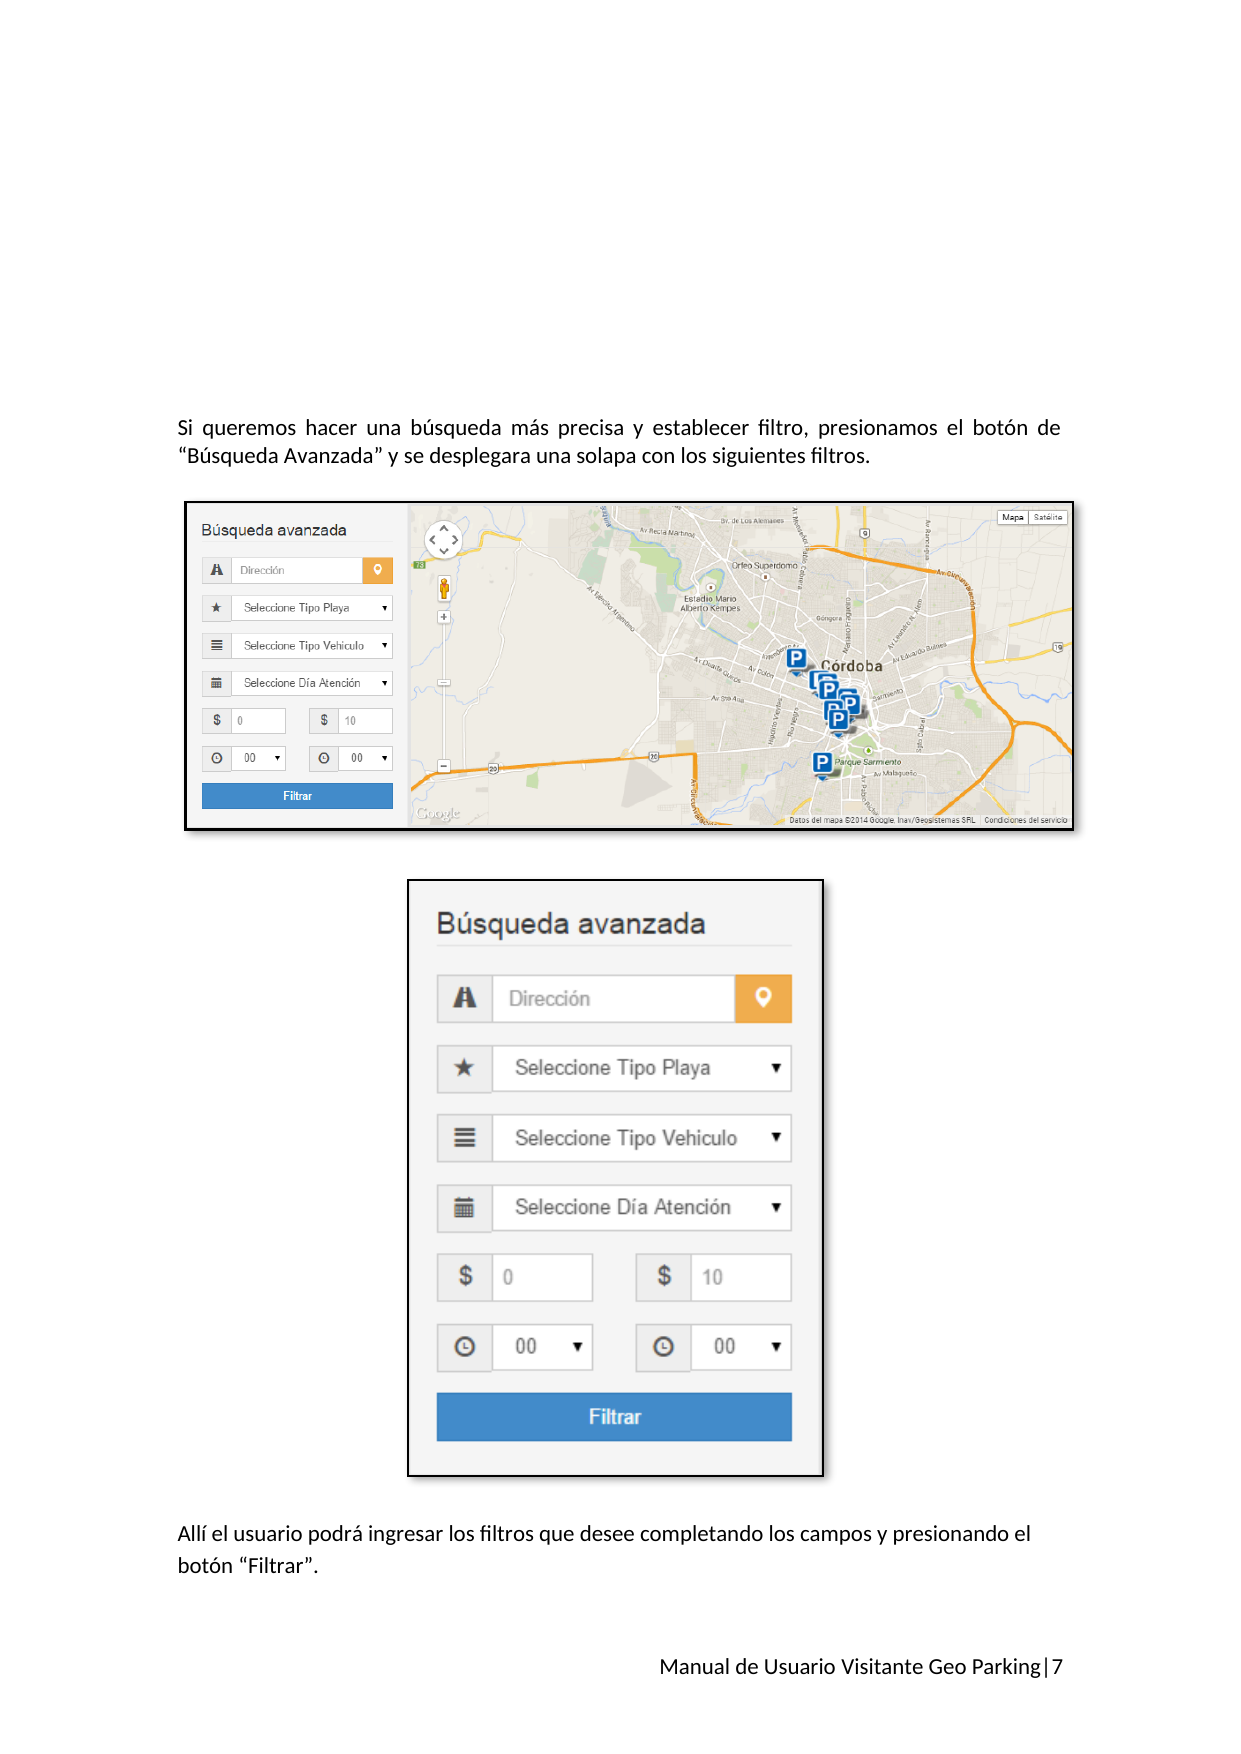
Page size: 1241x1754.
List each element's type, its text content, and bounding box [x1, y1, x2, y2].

text Allí el usuario podrá ingresar los filtros que desee completando los campos y presionando el botón “Filtrar”. [177, 1519, 1063, 1579]
picture [187, 503, 1072, 828]
text Si queremos hacer una búsqueda más precisa y establecer filtro, presionamos el botón de “Búsqueda Avanzada” y se desplegara una solapa con los siguientes filtros. [177, 413, 1063, 469]
picture [409, 881, 822, 1475]
